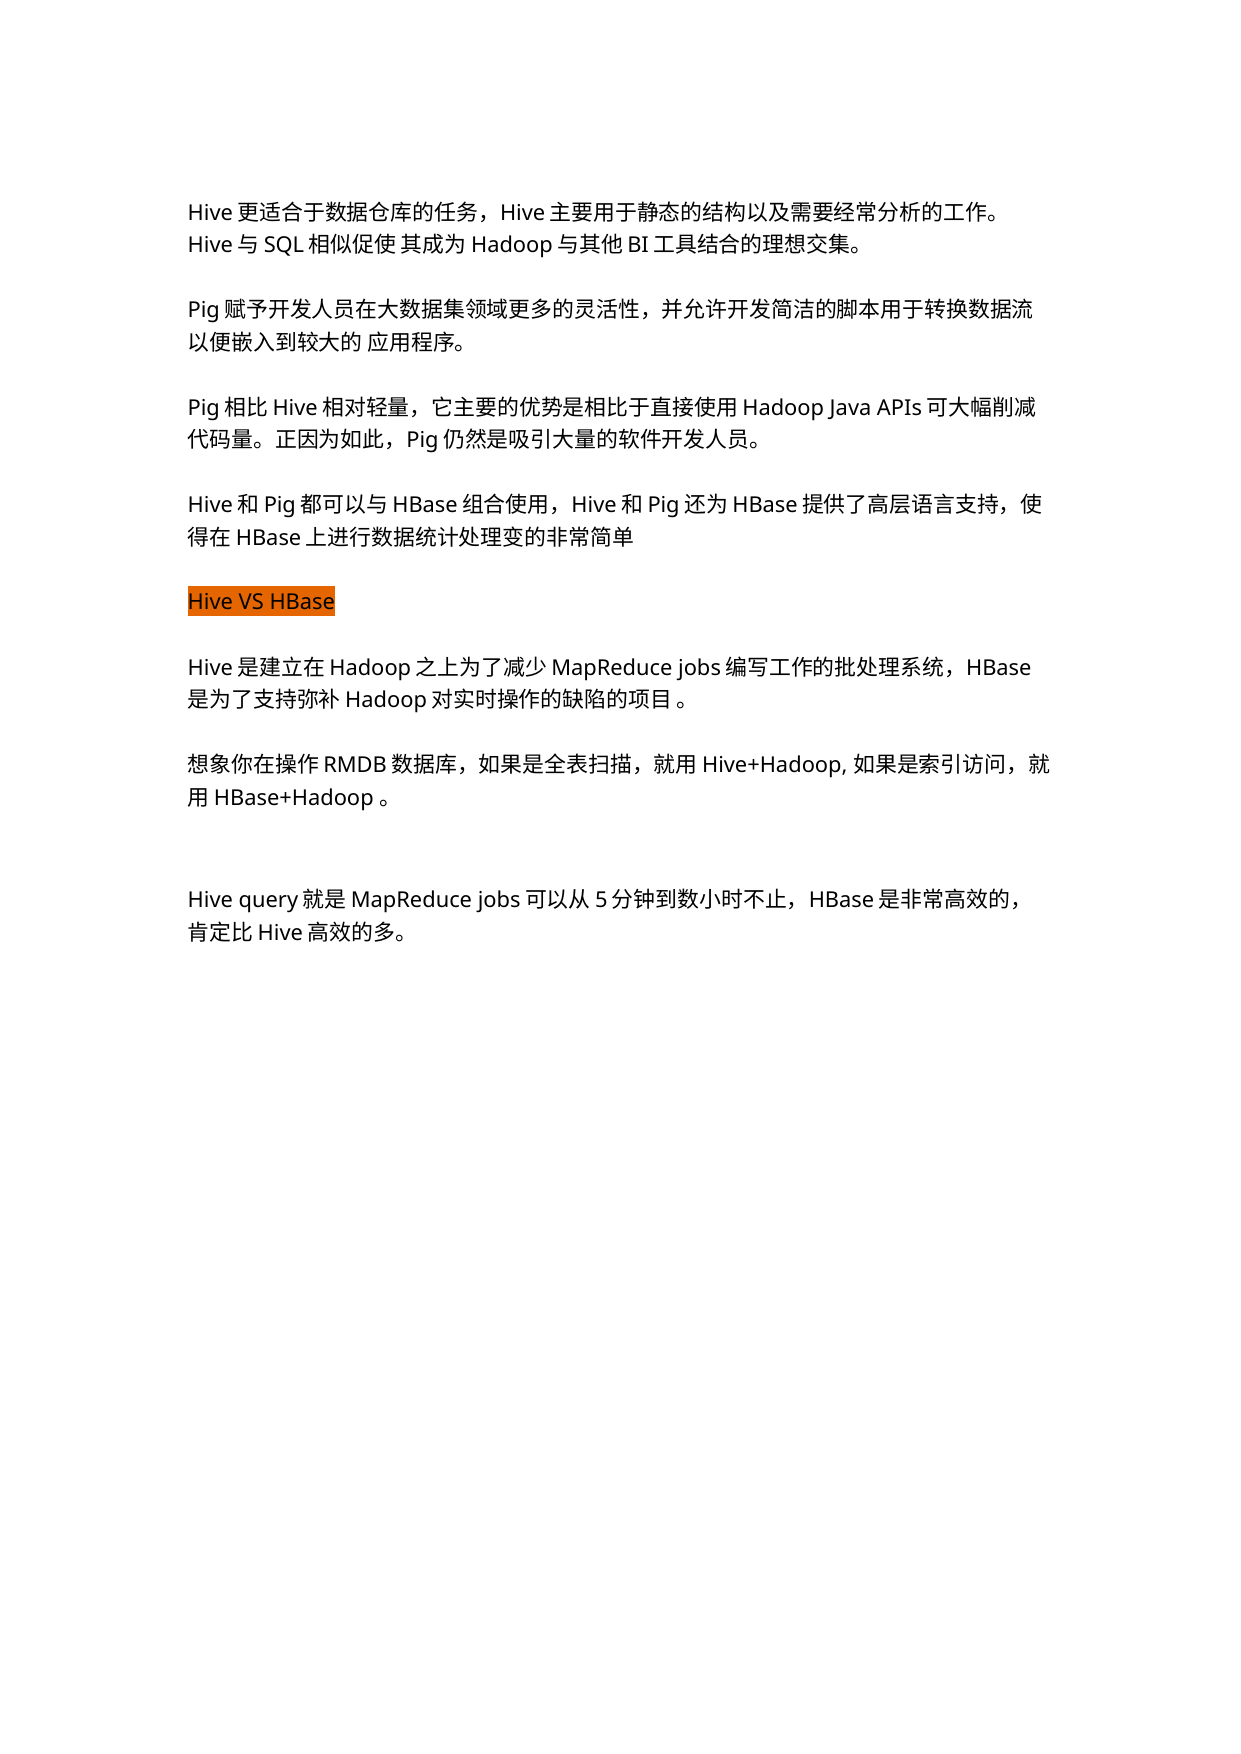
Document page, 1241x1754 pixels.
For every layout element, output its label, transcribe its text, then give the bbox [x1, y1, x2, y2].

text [187, 162, 1053, 877]
text Hive query就是MapReduce jobs可以从5分钟到数小时不止，HBase是非常高效的，肯定比Hive高效的多。 [187, 882, 1053, 947]
